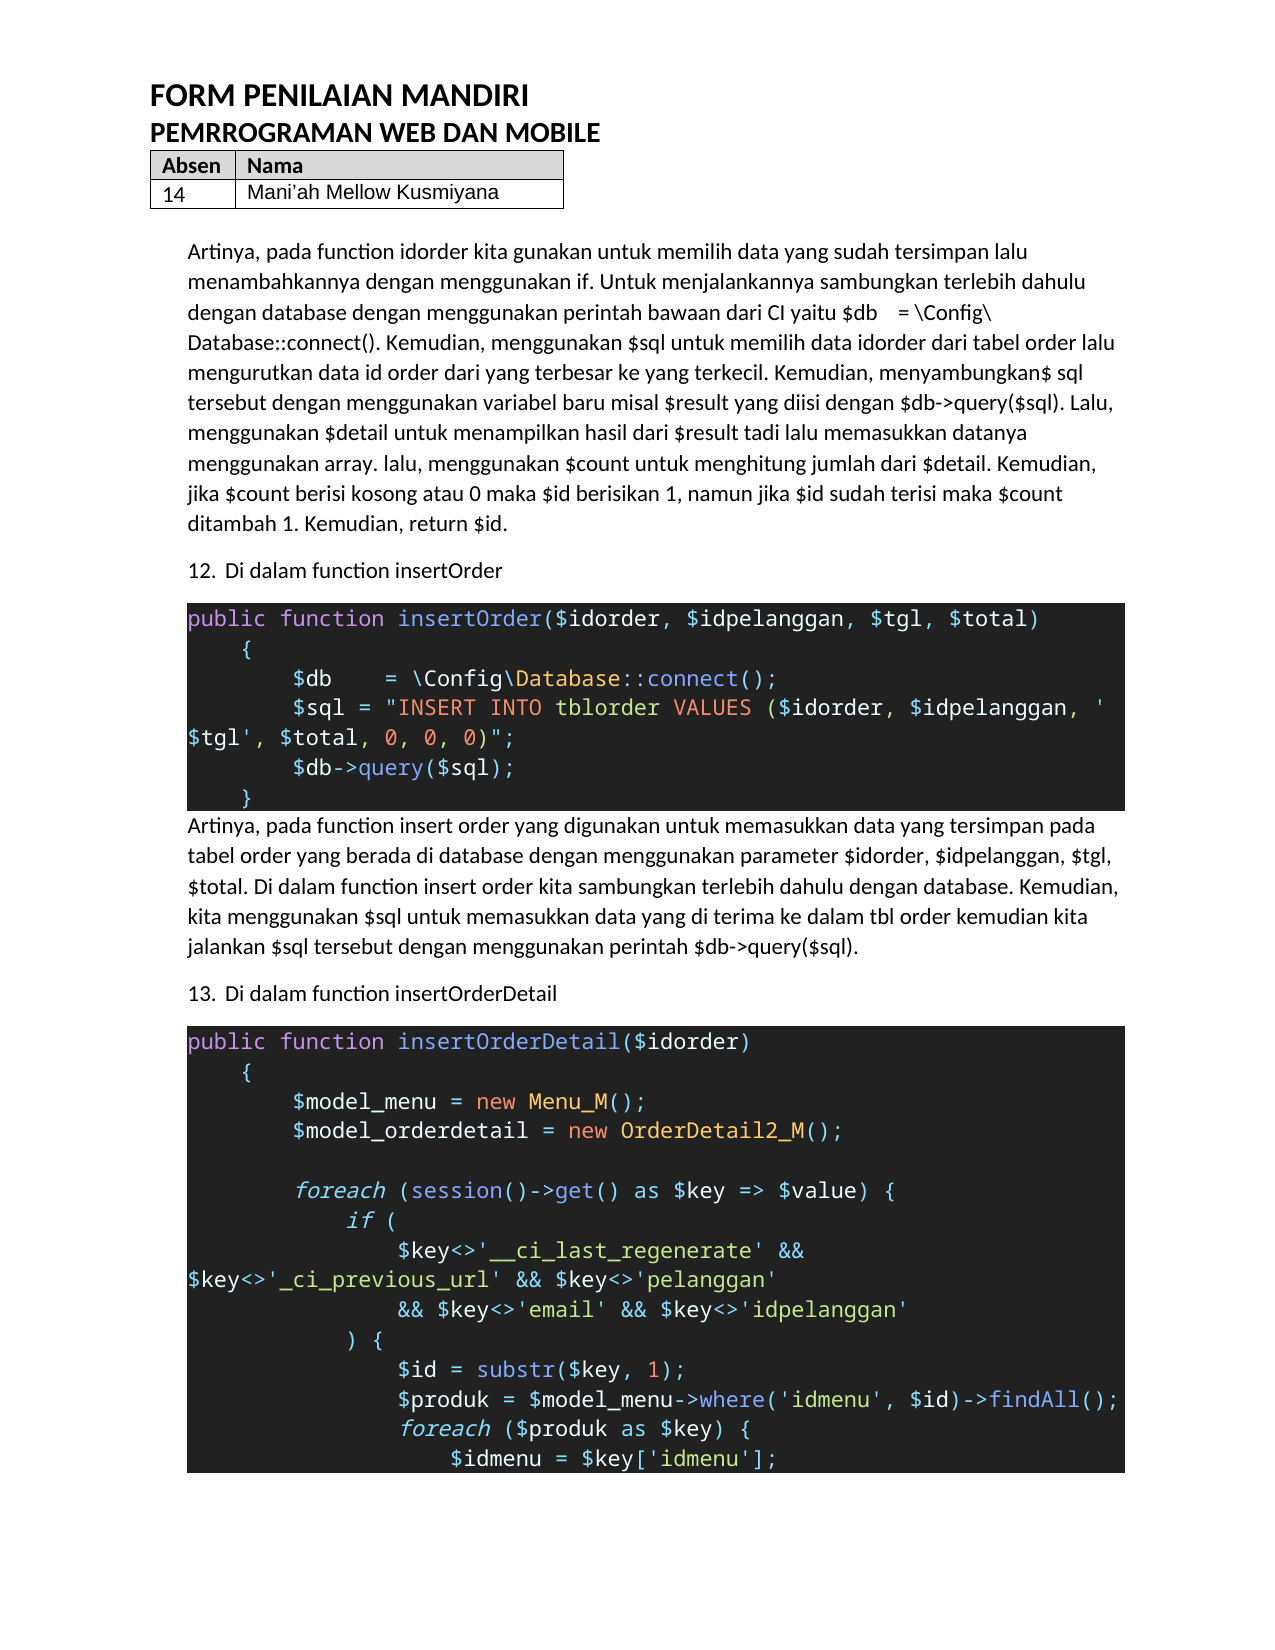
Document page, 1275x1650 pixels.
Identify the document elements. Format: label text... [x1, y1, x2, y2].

text $id = substr($key, 1); [187, 1354, 1125, 1383]
text $db = \Config\Database::connect(); [187, 662, 1125, 692]
text $produk = $model_menu->where('idmenu', $id)->findAll(); [187, 1383, 1125, 1413]
text $model_menu = new Menu_M(); [187, 1086, 1125, 1115]
text && $key<>'email' && $key<>'idpelanggan' [187, 1294, 1125, 1324]
text foreach (session()->get() as $key => $value) { [187, 1175, 1125, 1205]
text $model_orderdetail = new OrderDetail2_M(); [187, 1115, 1125, 1145]
text if ( [187, 1205, 1125, 1234]
text } [187, 782, 1125, 811]
text Artinya, pada function insert order yang digunakan untuk memasukkan data yang tersimpan pada tabel order yang berada di database dengan menggunakan parameter $idorder, $idpelanggan, $tgl, $total. Di dalam function insert order kita sambungkan terlebih dahulu dengan database. Kemudian, kita menggunakan $sql untuk memasukkan data yang di terima ke dalam tbl order kemudian kita jalankan $sql tersebut dengan menggunakan perintah $db->query($sql). [187, 811, 1125, 960]
list Di dalam function insertOrderDetail [187, 979, 1125, 1007]
text ) { [187, 1324, 1125, 1354]
list Di dalam function insertOrder [187, 556, 1125, 584]
text public function insertOrderDetail($idorder) [187, 1026, 1125, 1056]
text { [187, 1056, 1125, 1086]
text public function insertOrder($idorder, $idpelanggan, $tgl, $total) [187, 603, 1125, 633]
text $db->query($sql); [187, 752, 1125, 782]
text { [187, 633, 1125, 662]
text $key<>'__ci_last_regenerate' && $key<>'_ci_previous_url' && $key<>'pelanggan' [187, 1234, 1125, 1294]
text $sql = "INSERT INTO tblorder VALUES ($idorder, $idpelanggan, '$tgl', $total, 0, 0, 0)"; [187, 692, 1125, 752]
text $idmenu = $key['idmenu']; [187, 1443, 1125, 1473]
text foreach ($produk as $key) { [187, 1413, 1125, 1443]
text Artinya, pada function idorder kita gunakan untuk memilih data yang sudah tersimpan lalu menambahkannya dengan menggunakan if. Untuk menjalankannya sambungkan terlebih dahulu dengan database dengan menggunakan perintah bawaan dari CI yaitu $db = \Config\Database::connect(). Kemudian, menggunakan $sql untuk memilih data idorder dari tabel order lalu mengurutkan data id order dari yang terbesar ke yang terkecil. Kemudian, menyambungkan$ sql tersebut dengan menggunakan variabel baru misal $result yang diisi dengan $db->query($sql). Lalu, menggunakan $detail untuk menampilkan hasil dari $result tadi lalu memasukkan datanya menggunakan array. lalu, menggunakan $count untuk menghitung jumlah dari $detail. Kemudian, jika $count berisi kosong atau 0 maka $id berisikan 1, namun jika $id sudah terisi maka $count ditambah 1. Kemudian, return $id. [187, 237, 1125, 537]
